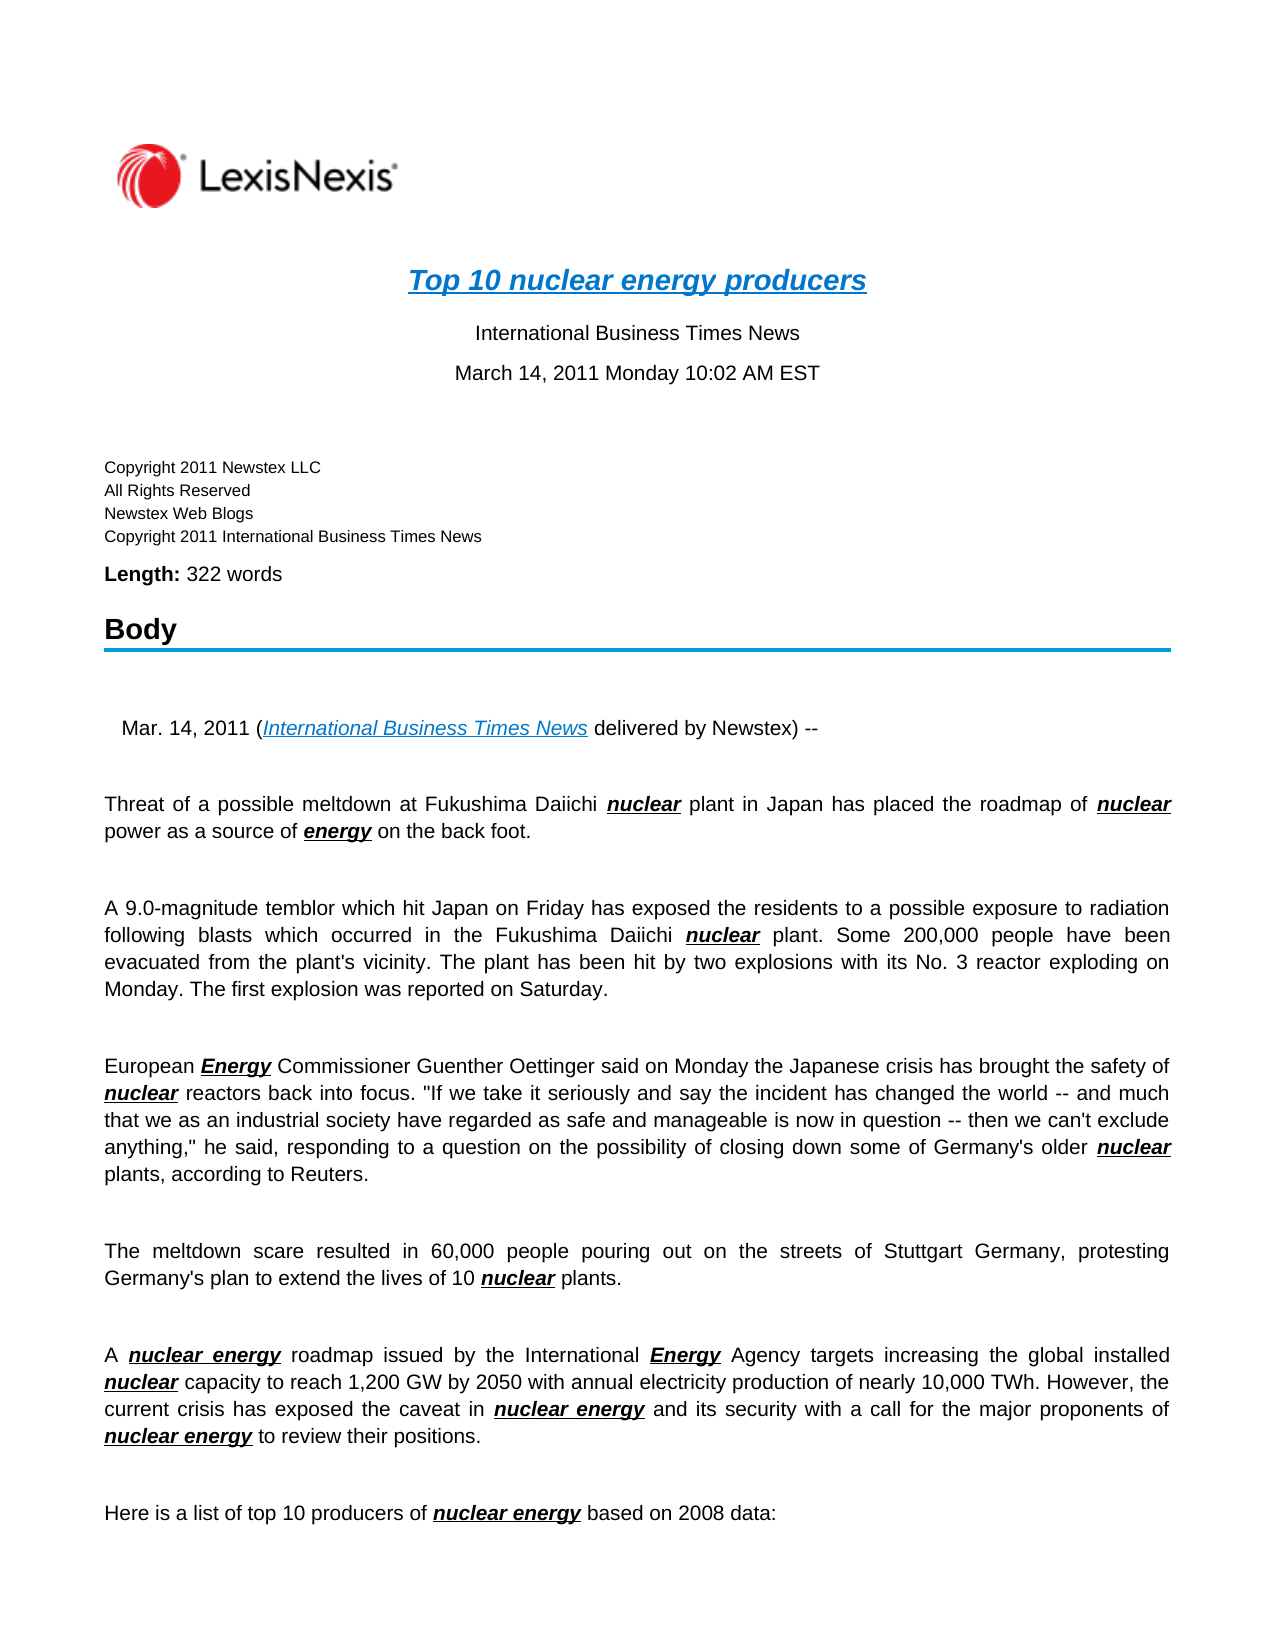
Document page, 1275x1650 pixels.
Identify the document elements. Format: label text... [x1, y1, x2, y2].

text Newstex Web Blogs [104, 500, 1171, 523]
text Top 10 nuclear energy producers [104, 261, 1171, 297]
text A 9.0-magnitude temblor which hit Japan on Friday has exposed the residents to a possible exposure to radiation following blasts which occurred in the Fukushima Daiichi nuclear plant. Some 200,000 people have been evacuated from the plant's vicinity. The plant has been hit by two explosions with its No. 3 reactor exploding on Monday. The first explosion was reported on Saturday. [104, 893, 1171, 1001]
text Threat of a possible meltdown at Fukushima Daiichi nuclear plant in Japan has placed the roadmap of nuclear power as a source of energy on the back foot. [104, 789, 1171, 843]
text A nuclear energy roadmap issued by the International Energy Agency targets increasing the global installed nuclear capacity to reach 1,200 GW by 2050 with annual electricity production of nearly 10,000 TWh. However, the current crisis has exposed the caveat in nuclear energy and its security with a call for the major proponents of nuclear energy to review their positions. [104, 1339, 1171, 1448]
text Length: 322 words [104, 558, 1171, 586]
picture [104, 144, 412, 208]
text March 14, 2011 Monday 10:02 AM EST [104, 357, 1171, 384]
text All Rights Reserved [104, 477, 1171, 500]
text The meltdown scare resulted in 60,000 people pouring out on the streets of Stuttgart Germany, protesting Germany's plan to extend the lives of 10 nuclear plants. [104, 1236, 1171, 1290]
text Mar. 14, 2011 (International Business Times News delivered by Newstex) -- [104, 712, 1171, 739]
text Copyright 2011 International Business Times News [104, 523, 1171, 546]
text Body [104, 611, 1171, 646]
text Here is a list of top 10 producers of nuclear energy based on 2008 data: [104, 1497, 1171, 1524]
text Copyright 2011 Newstex LLC [104, 426, 1171, 477]
text International Business Times News [104, 318, 1171, 345]
text European Energy Commissioner Guenther Oettinger said on Monday the Japanese crisis has brought the safety of nuclear reactors back into focus. "If we take it seriously and say the incident has changed the world -- and much that we as an industrial society have regarded as safe and manageable is now in question -- then we can't exclude anything," he said, responding to a question on the possibility of closing down some of Germany's older nuclear plants, according to Reuters. [104, 1051, 1171, 1186]
